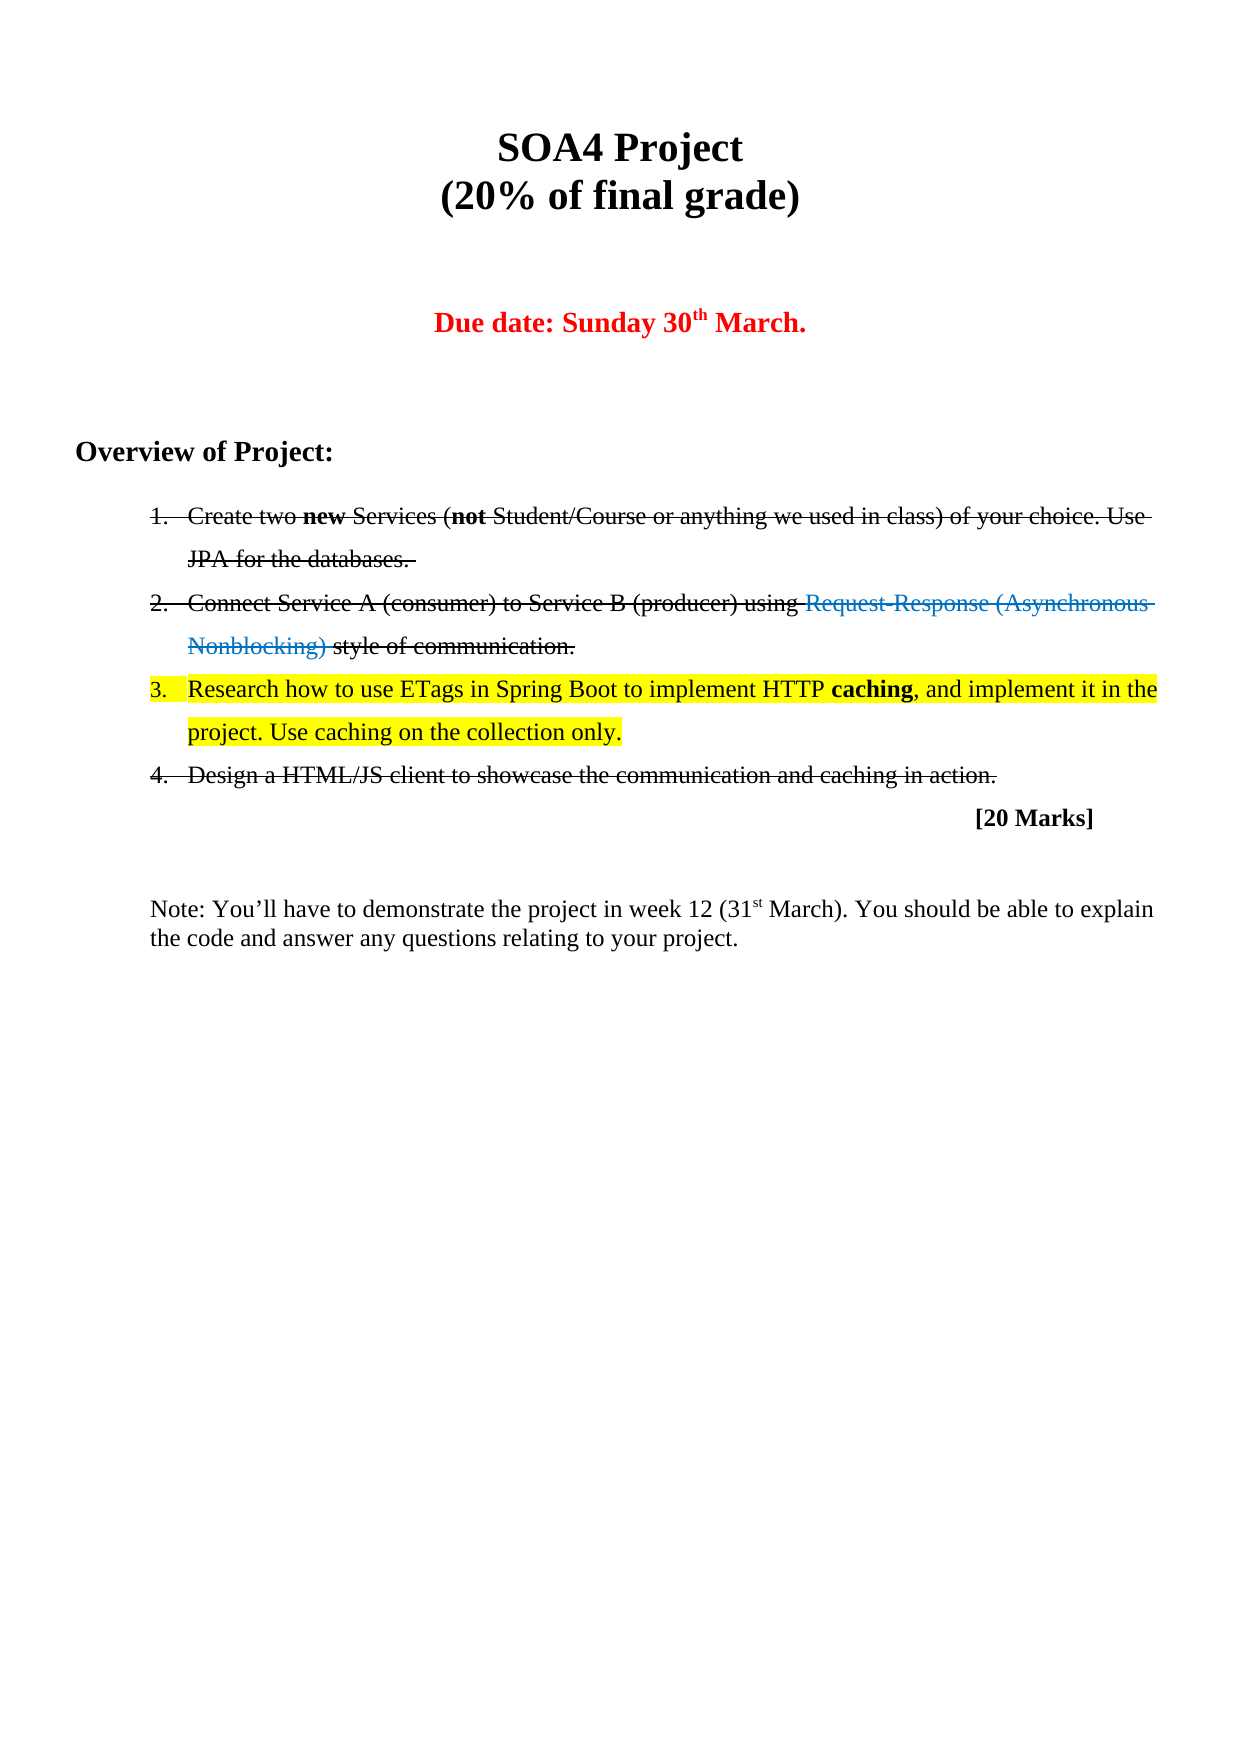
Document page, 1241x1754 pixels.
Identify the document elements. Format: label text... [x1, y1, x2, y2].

list Create two new Services (not Student/Course or anything we used in class) of your choice. Use JPA for the databases. [150, 501, 1165, 573]
text [20 Marks] [750, 803, 1165, 832]
text Due date: Sunday 30th March. [75, 305, 1165, 338]
list Design a HTML/JS client to showcase the communication and caching in action. [150, 760, 1165, 789]
text Note: You’ll have to demonstrate the project in week 12 (31st March). You should be able to explain the code and answer any questions relating to your project. [150, 894, 1165, 952]
text SOA4 Project [75, 123, 1165, 171]
list Connect Service A (consumer) to Service B (producer) using Request-Response (Asynchronous Nonblocking) style of communication. [150, 588, 1165, 659]
list Research how to use ETags in Spring Boot to implement HTTP caching, and implement it in the project. Use caching on the collection only. [150, 674, 1165, 746]
text (20% of final grade) [75, 171, 1165, 219]
text Overview of Project: [75, 434, 1165, 468]
